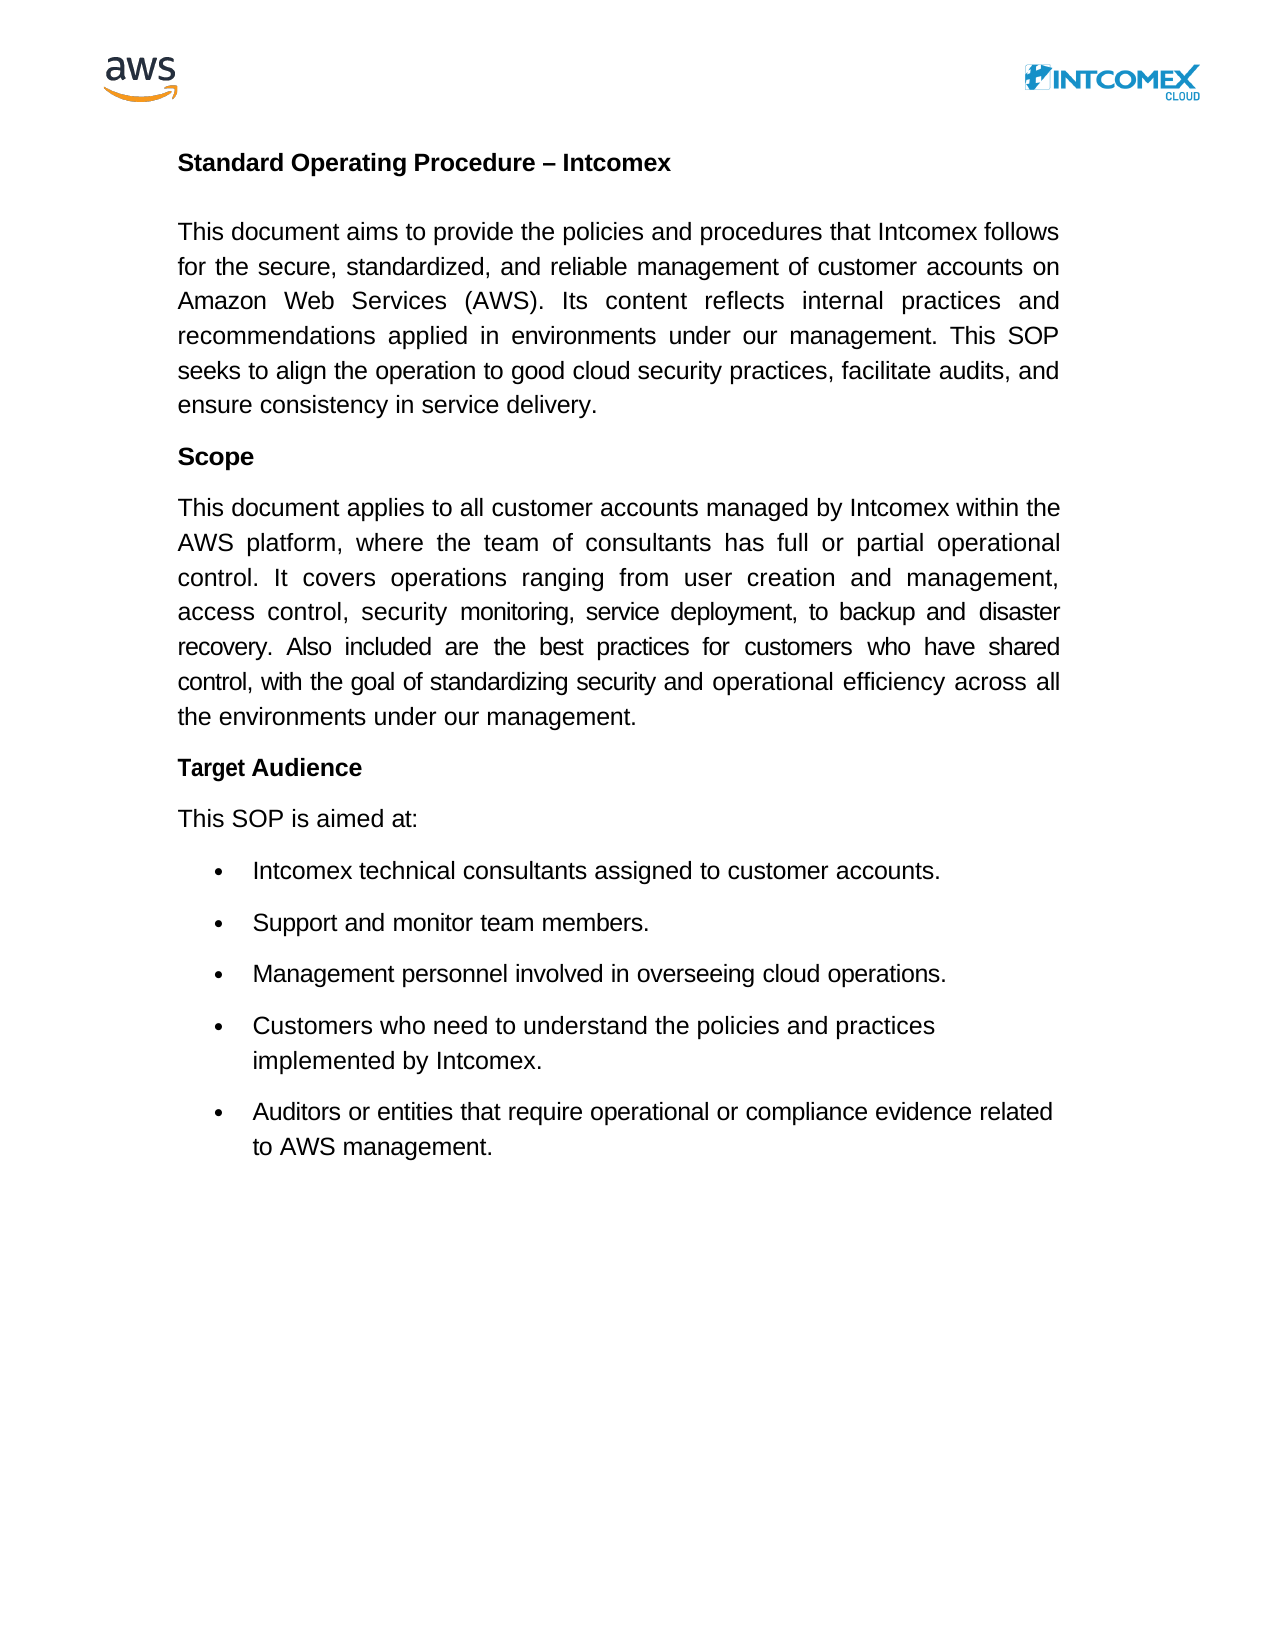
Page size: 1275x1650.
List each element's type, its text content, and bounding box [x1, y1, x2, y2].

list Support and monitor team members. [215, 908, 1098, 936]
picture [103, 57, 178, 102]
list Auditors or entities that require operational or compliance evidence related to AWS management. [215, 1097, 1060, 1161]
text This SOP is aimed at: [177, 804, 1098, 833]
text Standard Operating Procedure – Intcomex [177, 148, 1060, 176]
list Customers who need to understand the policies and practices implemented by Intcomex. [215, 1011, 1060, 1074]
subtitle Scope [177, 442, 1098, 470]
list Management personnel involved in overseeing cloud operations. [215, 959, 1098, 988]
text This document applies to all customer accounts managed by Intcomex within the AWS platform, where the team of consultants has full or partial operational control. It covers operations ranging from user creation and management, access control, security monitoring, service deployment, to backup and disaster recovery. Also included are the best practices for customers who have shared control, with the goal of standardizing security and operational efficiency across all the environments under our management. [177, 493, 1061, 730]
subtitle Target Audience [177, 752, 1098, 781]
text This document aims to provide the policies and procedures that Intcomex follows for the secure, standardized, and reliable management of customer accounts on Amazon Web Services (AWS). Its content reflects internal practices and recommendations applied in environments under our management. This SOP seeks to align the operation to good cloud security practices, facilitate audits, and ensure consistency in service delivery. [177, 217, 1060, 419]
picture [1023, 60, 1202, 106]
list Intcomex technical consultants assigned to customer accounts. [215, 856, 1098, 885]
